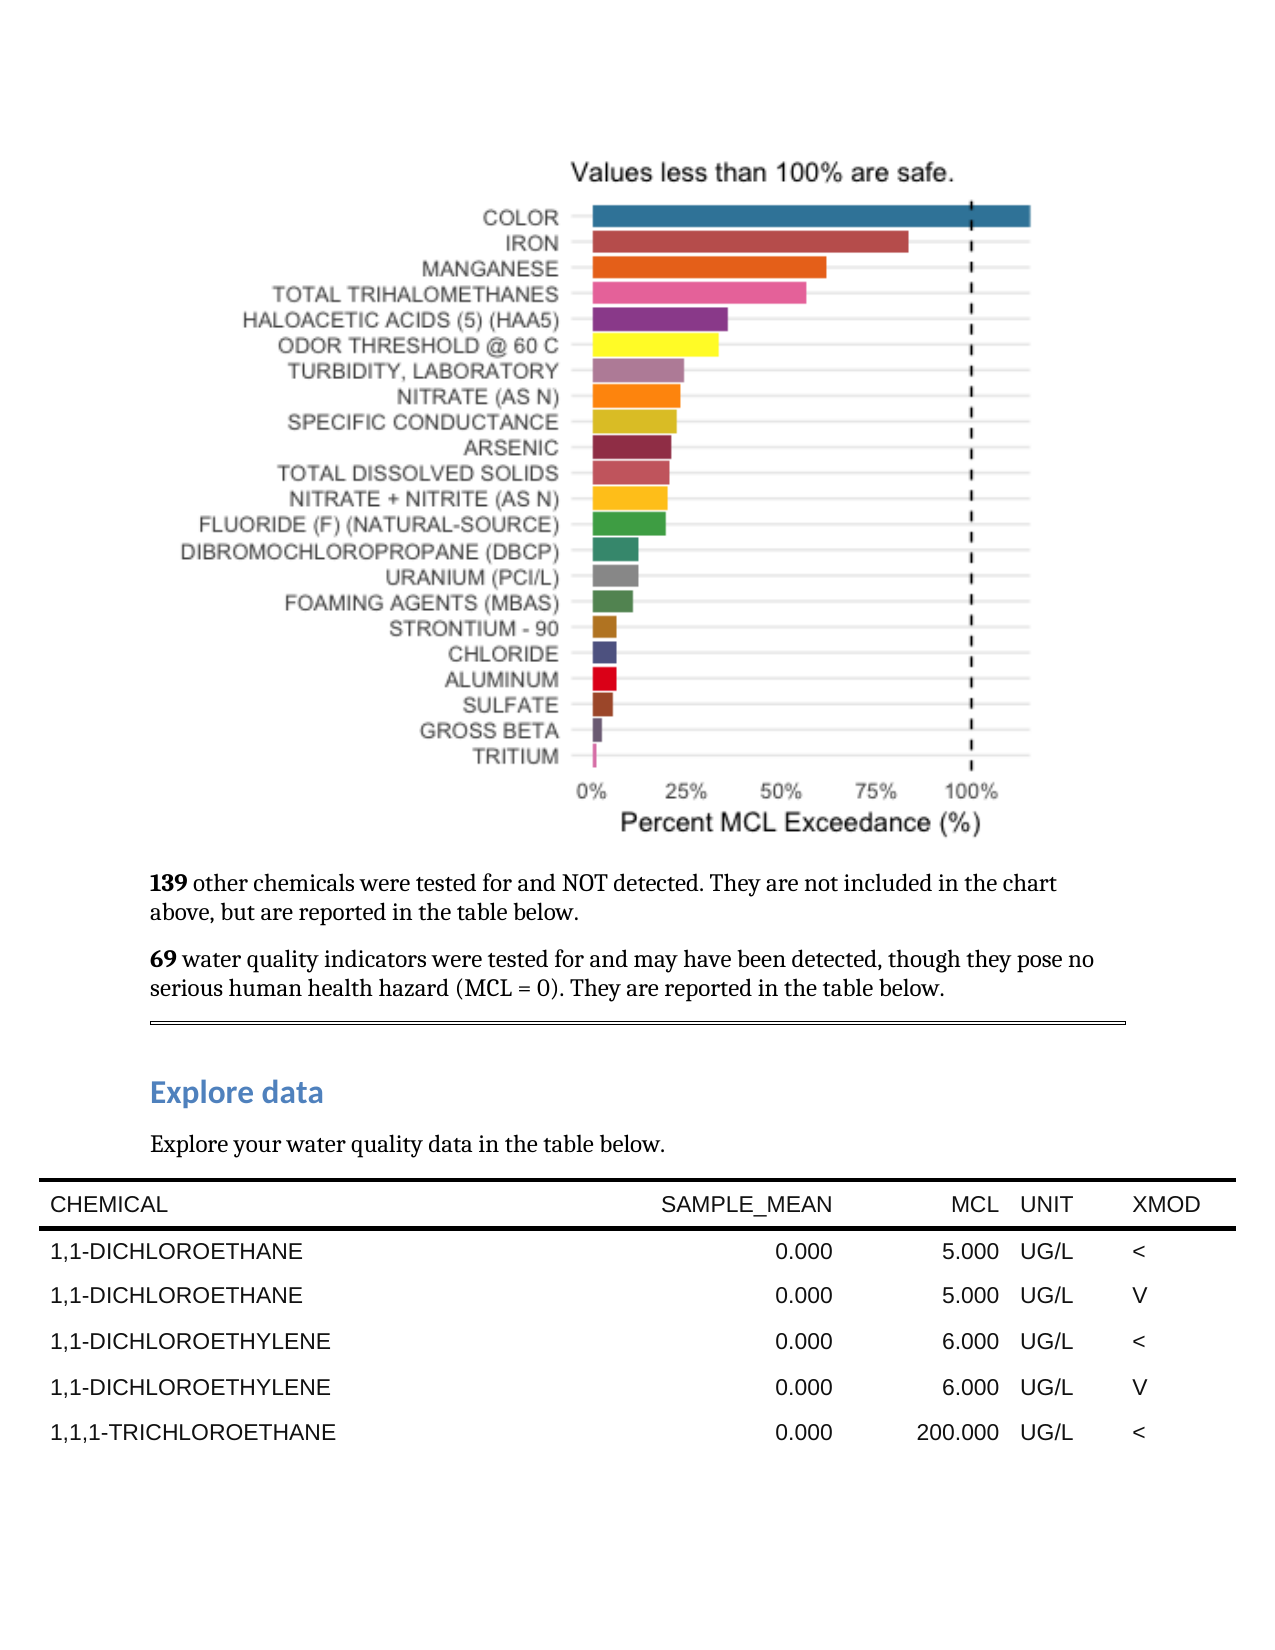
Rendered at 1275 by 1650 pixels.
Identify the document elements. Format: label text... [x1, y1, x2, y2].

table_cell 1,1-DICHLOROETHANE [39, 1272, 631, 1318]
table_cell 1,1-DICHLOROETHYLENE [39, 1364, 631, 1410]
table_cell V [1122, 1364, 1236, 1410]
table_cell 0.000 [631, 1410, 843, 1456]
table_cell UG/L [1010, 1410, 1122, 1456]
table_cell 0.000 [631, 1364, 843, 1410]
table_cell 0.000 [631, 1272, 843, 1318]
table_header XMOD [1122, 1182, 1236, 1226]
table_header UNIT [1010, 1182, 1122, 1226]
table_cell 0.000 [631, 1231, 843, 1272]
table_header SAMPLE_MEAN [631, 1182, 843, 1226]
table_cell < [1122, 1231, 1236, 1272]
text 69 water quality indicators were tested for and may have been detected, though they pose no serious human health hazard (MCL = 0). They are reported in the table below. [150, 945, 1125, 1002]
subtitle Explore data [150, 1071, 1125, 1112]
table_cell UG/L [1010, 1231, 1122, 1272]
table_cell 1,1-DICHLOROETHYLENE [39, 1318, 631, 1364]
table_cell 5.000 [843, 1272, 1009, 1318]
table_cell 1,1-DICHLOROETHANE [39, 1231, 631, 1272]
table_header MCL [843, 1182, 1009, 1226]
table_cell UG/L [1010, 1272, 1122, 1318]
table_header CHEMICAL [39, 1182, 631, 1226]
table_cell 0.000 [631, 1318, 843, 1364]
picture [168, 150, 1044, 850]
text 139 other chemicals were tested for and NOT detected. They are not included in the chart above, but are reported in the table below. [150, 869, 1125, 926]
table_cell V [1122, 1272, 1236, 1318]
text Explore your water quality data in the table below. [150, 1130, 1125, 1159]
table_cell 200.000 [843, 1410, 1009, 1456]
table_cell UG/L [1010, 1364, 1122, 1410]
table_cell 5.000 [843, 1231, 1009, 1272]
table_cell 1,1,1-TRICHLOROETHANE [39, 1410, 631, 1456]
table_cell UG/L [1010, 1318, 1122, 1364]
table_cell 6.000 [843, 1364, 1009, 1410]
table_cell < [1122, 1410, 1236, 1456]
table_cell 6.000 [843, 1318, 1009, 1364]
table_cell < [1122, 1318, 1236, 1364]
